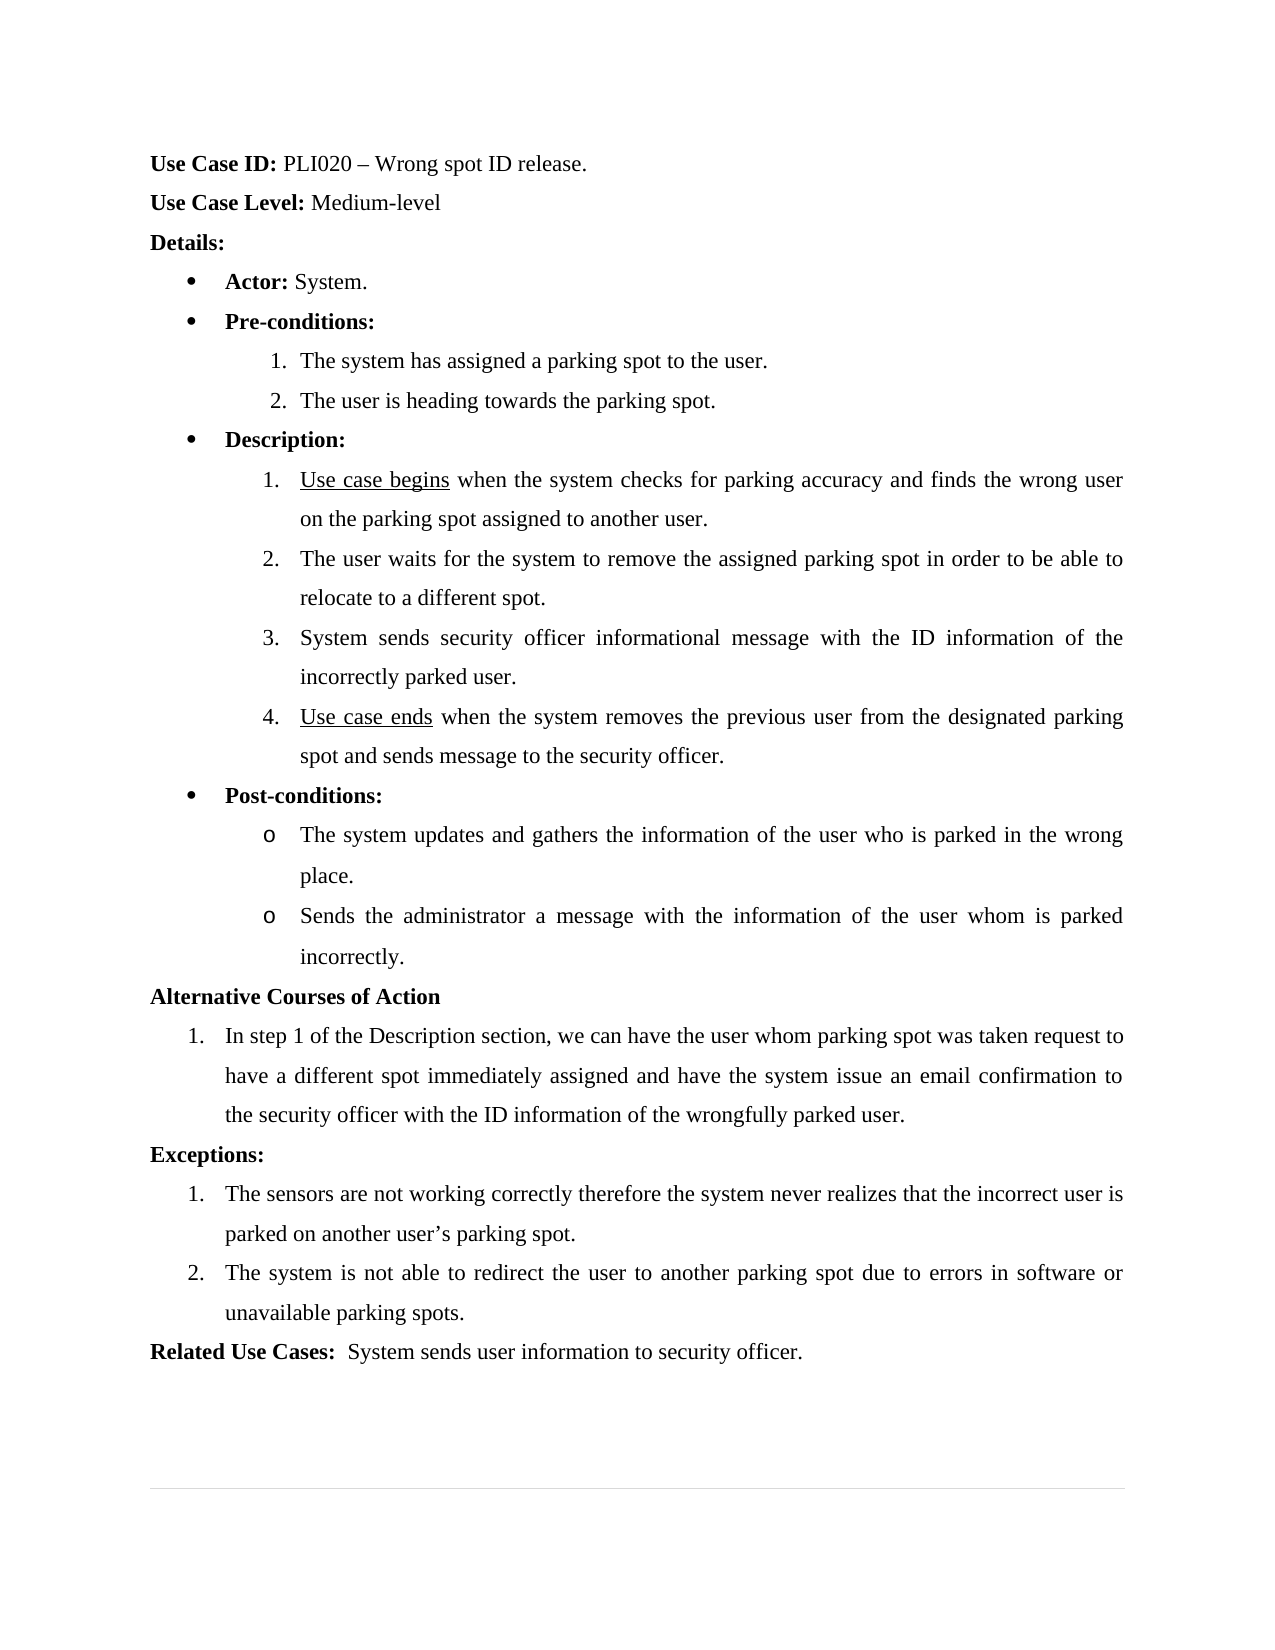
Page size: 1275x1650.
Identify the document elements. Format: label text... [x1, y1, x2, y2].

text Use Case ID: PLI020 – Wrong spot ID release. [150, 150, 1125, 176]
list System sends security officer informational message with the ID information of the incorrectly parked user. [262, 624, 1125, 689]
list The system updates and gathers the information of the user who is parked in the wrong place. [262, 821, 1125, 889]
list The system is not able to redirect the user to another parking spot due to errors in software or unavailable parking spots. [187, 1259, 1125, 1325]
list Description: [187, 426, 1125, 453]
list The system has assigned a parking spot to the user. [270, 347, 1125, 374]
text Alternative Courses of Action [150, 983, 1125, 1009]
list Post-conditions: [187, 782, 1125, 808]
list The user is heading towards the parking spot. [270, 387, 1125, 413]
text Related Use Cases: System sends user information to security officer. [150, 1338, 1125, 1364]
text Use Case Level: Medium-level [150, 189, 1125, 216]
text Exceptions: [150, 1141, 1125, 1167]
list The sensors are not working correctly therefore the system never realizes that the incorrect user is parked on another user’s parking spot. [187, 1180, 1125, 1246]
list The user waits for the system to remove the assigned parking spot in order to be able to relocate to a different spot. [262, 545, 1125, 611]
list Sends the administrator a message with the information of the user whom is parked incorrectly. [262, 902, 1125, 970]
list Actor: System. [187, 268, 1125, 295]
text Details: [150, 229, 1125, 255]
list In step 1 of the Description section, we can have the user whom parking spot was taken request to have a different spot immediately assigned and have the system issue an email confirmation to the security officer with the ID information of the wrongfully parked user. [187, 1022, 1125, 1128]
list Use case ends when the system removes the previous user from the designated parking spot and sends message to the security officer. [262, 703, 1125, 768]
list Pre-conditions: [187, 308, 1125, 334]
list Use case begins when the system checks for parking accuracy and finds the wrong user on the parking spot assigned to another user. [262, 466, 1125, 532]
